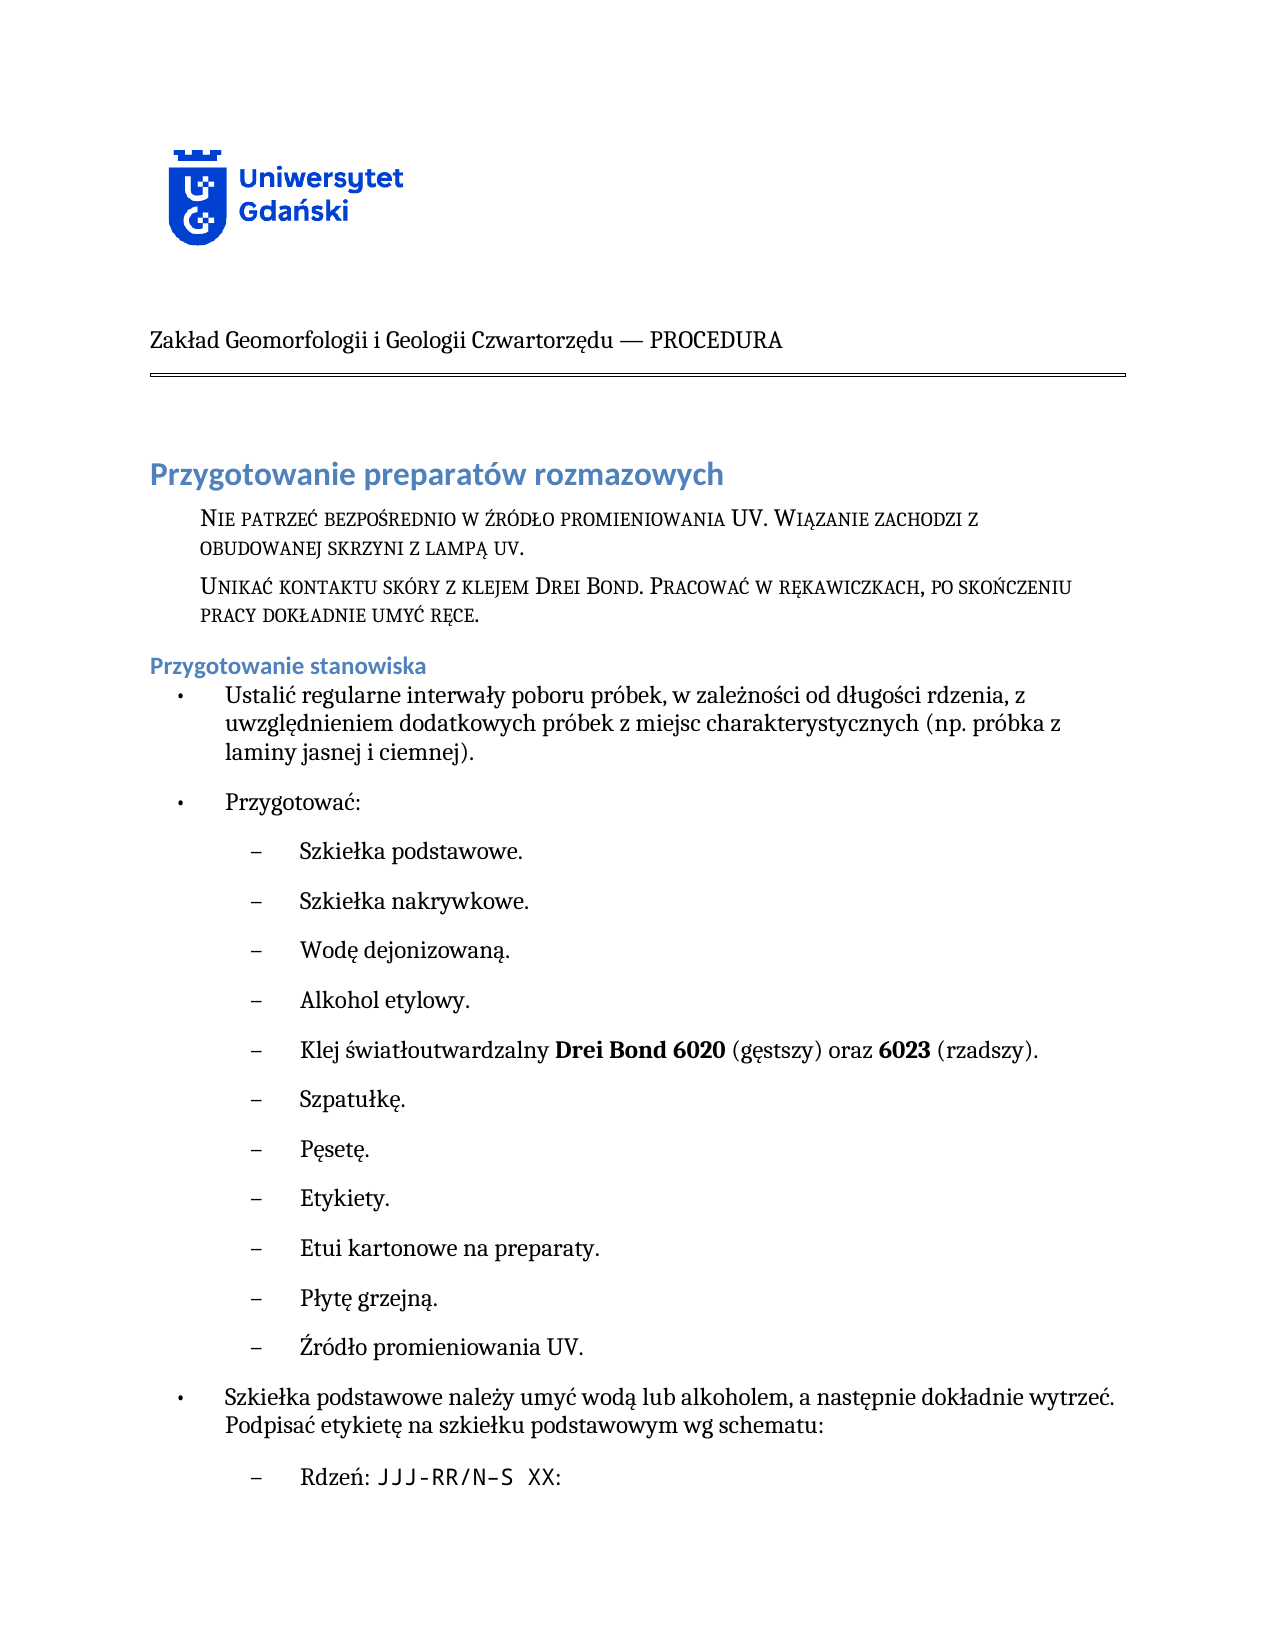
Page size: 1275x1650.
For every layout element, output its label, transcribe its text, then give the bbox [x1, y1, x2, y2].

list Przygotować: [175, 788, 1125, 816]
list Ustalić regularne interwały poboru próbek, w zależności od długości rdzenia, z uwzględnieniem dodatkowych próbek z miejsc charakterystycznych (np. próbka z laminy jasnej i ciemnej). [175, 681, 1125, 767]
text Zakład Geomorfologii i Geologii Czwartorzędu — PROCEDURA [150, 326, 1125, 355]
list Szkiełka podstawowe. [250, 837, 1125, 866]
picture [168, 150, 404, 246]
list Szpatułkę. [250, 1085, 1125, 1114]
list Rdzeń: JJJ-RR/N–S XX: [250, 1461, 1125, 1492]
list Szkiełka podstawowe należy umyć wodą lub alkoholem, a następnie dokładnie wytrzeć. Podpisać etykietę na szkiełku podstawowym wg schematu: [175, 1383, 1125, 1440]
list Wodę dejonizowaną. [250, 936, 1125, 965]
list Szkiełka nakrywkowe. [250, 887, 1125, 916]
list Płytę grzejną. [250, 1283, 1125, 1312]
list Etykiety. [250, 1184, 1125, 1213]
list Klej światłoutwardzalny Drei Bond 6020 (gęstszy) oraz 6023 (rzadszy). [250, 1036, 1125, 1064]
text Unikać kontaktu skóry z klejem Drei Bond. Pracować w rękawiczkach, po skończeniu pracy dokładnie umyć ręce. [200, 572, 1075, 629]
list Etui kartonowe na preparaty. [250, 1234, 1125, 1263]
subtitle Przygotowanie preparatów rozmazowych [150, 453, 1125, 493]
list Pęsetę. [250, 1135, 1125, 1163]
subtitle Przygotowanie stanowiska [150, 650, 1125, 681]
list Alkohol etylowy. [250, 986, 1125, 1015]
table_header [139, 150, 1114, 308]
list Źródło promieniowania UV. [250, 1333, 1125, 1362]
text Nie patrzeć bezpośrednio w źródło promieniowania UV. Wiązanie zachodzi z obudowanej skrzyni z lampą uv. [200, 504, 1075, 561]
